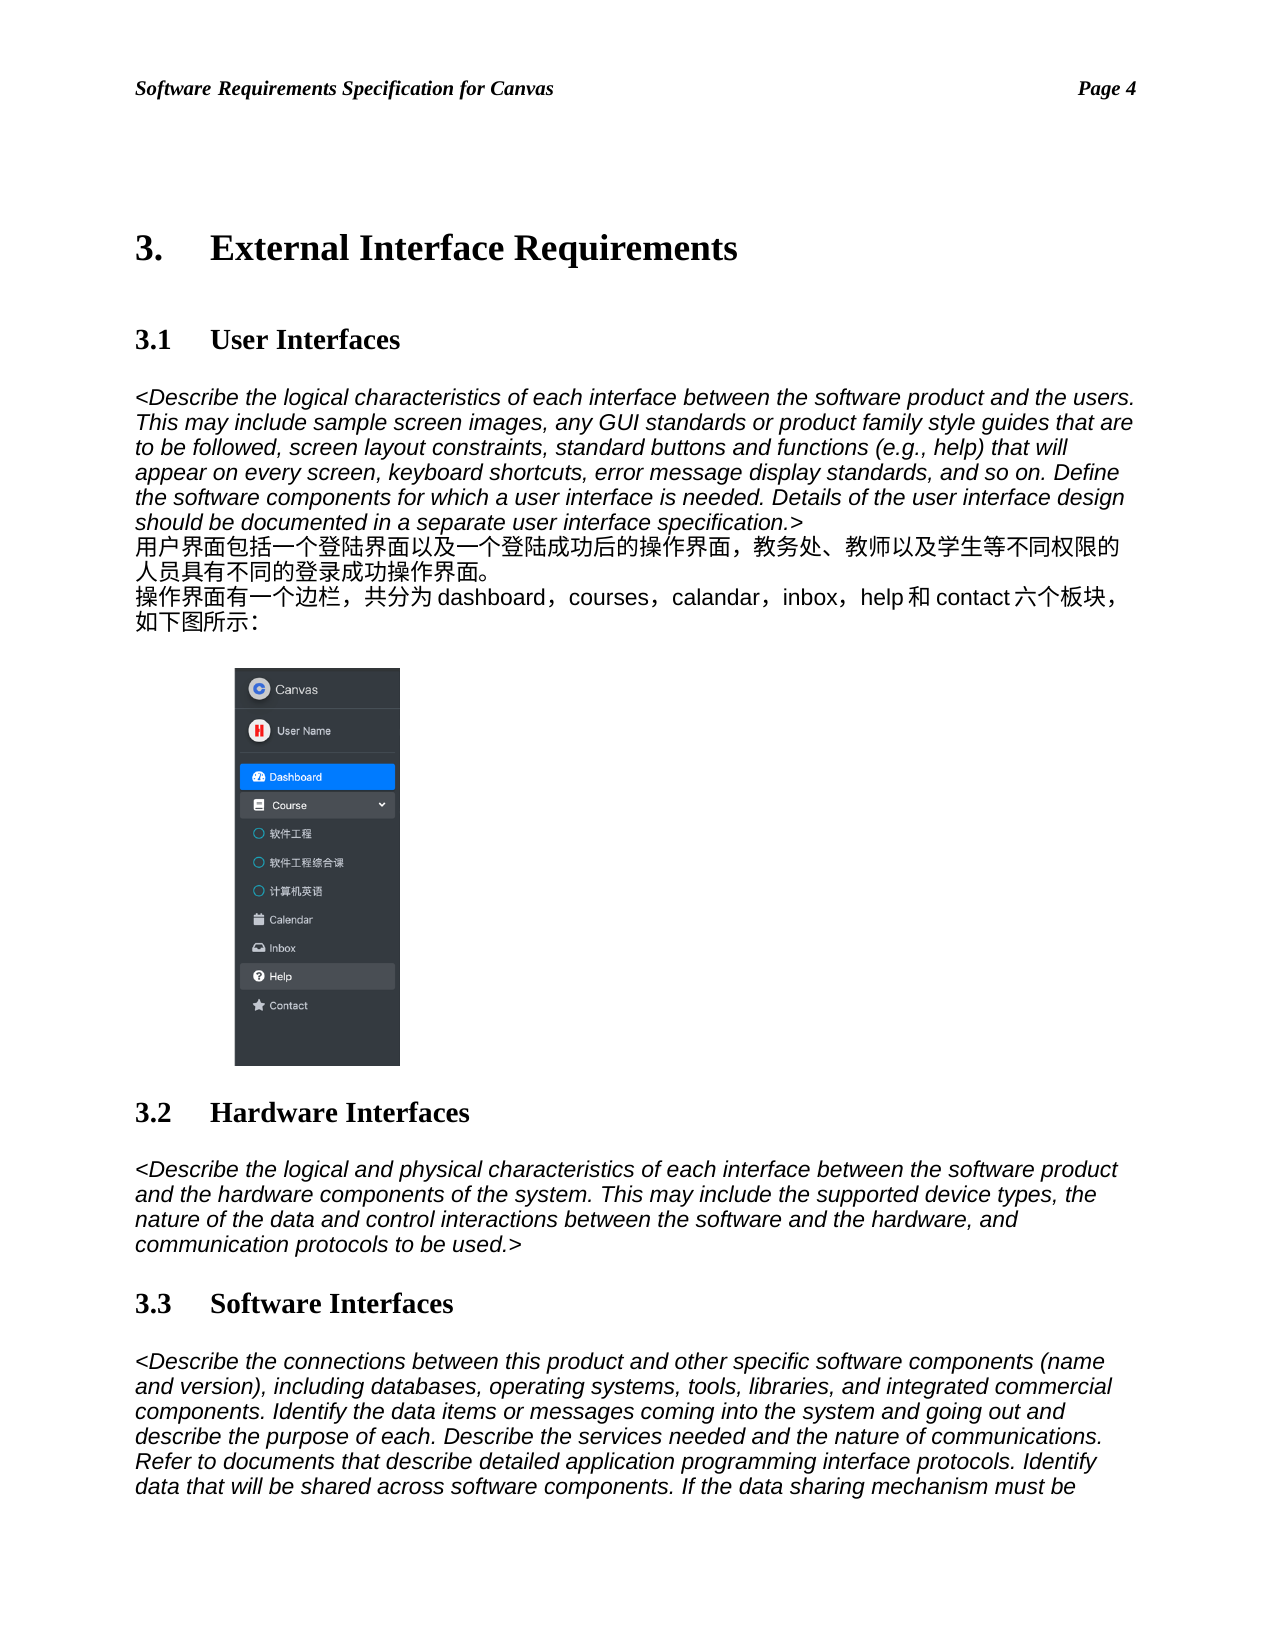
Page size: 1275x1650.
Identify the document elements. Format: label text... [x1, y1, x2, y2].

subtitle Hardware Interfaces [135, 664, 1140, 1128]
subtitle External Interface Requirements [135, 225, 1140, 268]
picture [234, 668, 400, 1066]
text <Describe the logical and physical characteristics of each interface between the software product and the hardware components of the system. This may include the supported device types, the nature of the data and control interactions between the software and the hardware, and communication protocols to be used.> [135, 1157, 1140, 1257]
subtitle User Interfaces [135, 322, 1140, 356]
text 用户界面包括一个登陆界面以及一个登陆成功后的操作界面，教务处、教师以及学生等不同权限的人员具有不同的登录成功操作界面。 [135, 535, 1140, 585]
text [135, 1349, 1140, 1499]
subtitle Software Interfaces [135, 1287, 1140, 1320]
text <Describe the logical characteristics of each interface between the software product and the users. This may include sample screen images, any GUI standards or product family style guides that are to be followed, screen layout constraints, standard buttons and functions (e.g., help) that will appear on every screen, keyboard shortcuts, error message display standards, and so on. Define the software components for which a user interface is needed. Details of the user interface design should be documented in a separate user interface specification.> [135, 385, 1140, 535]
text 操作界面有一个边栏，共分为dashboard，courses，calandar，inbox，help和contact六个板块，如下图所示： [135, 585, 1140, 635]
